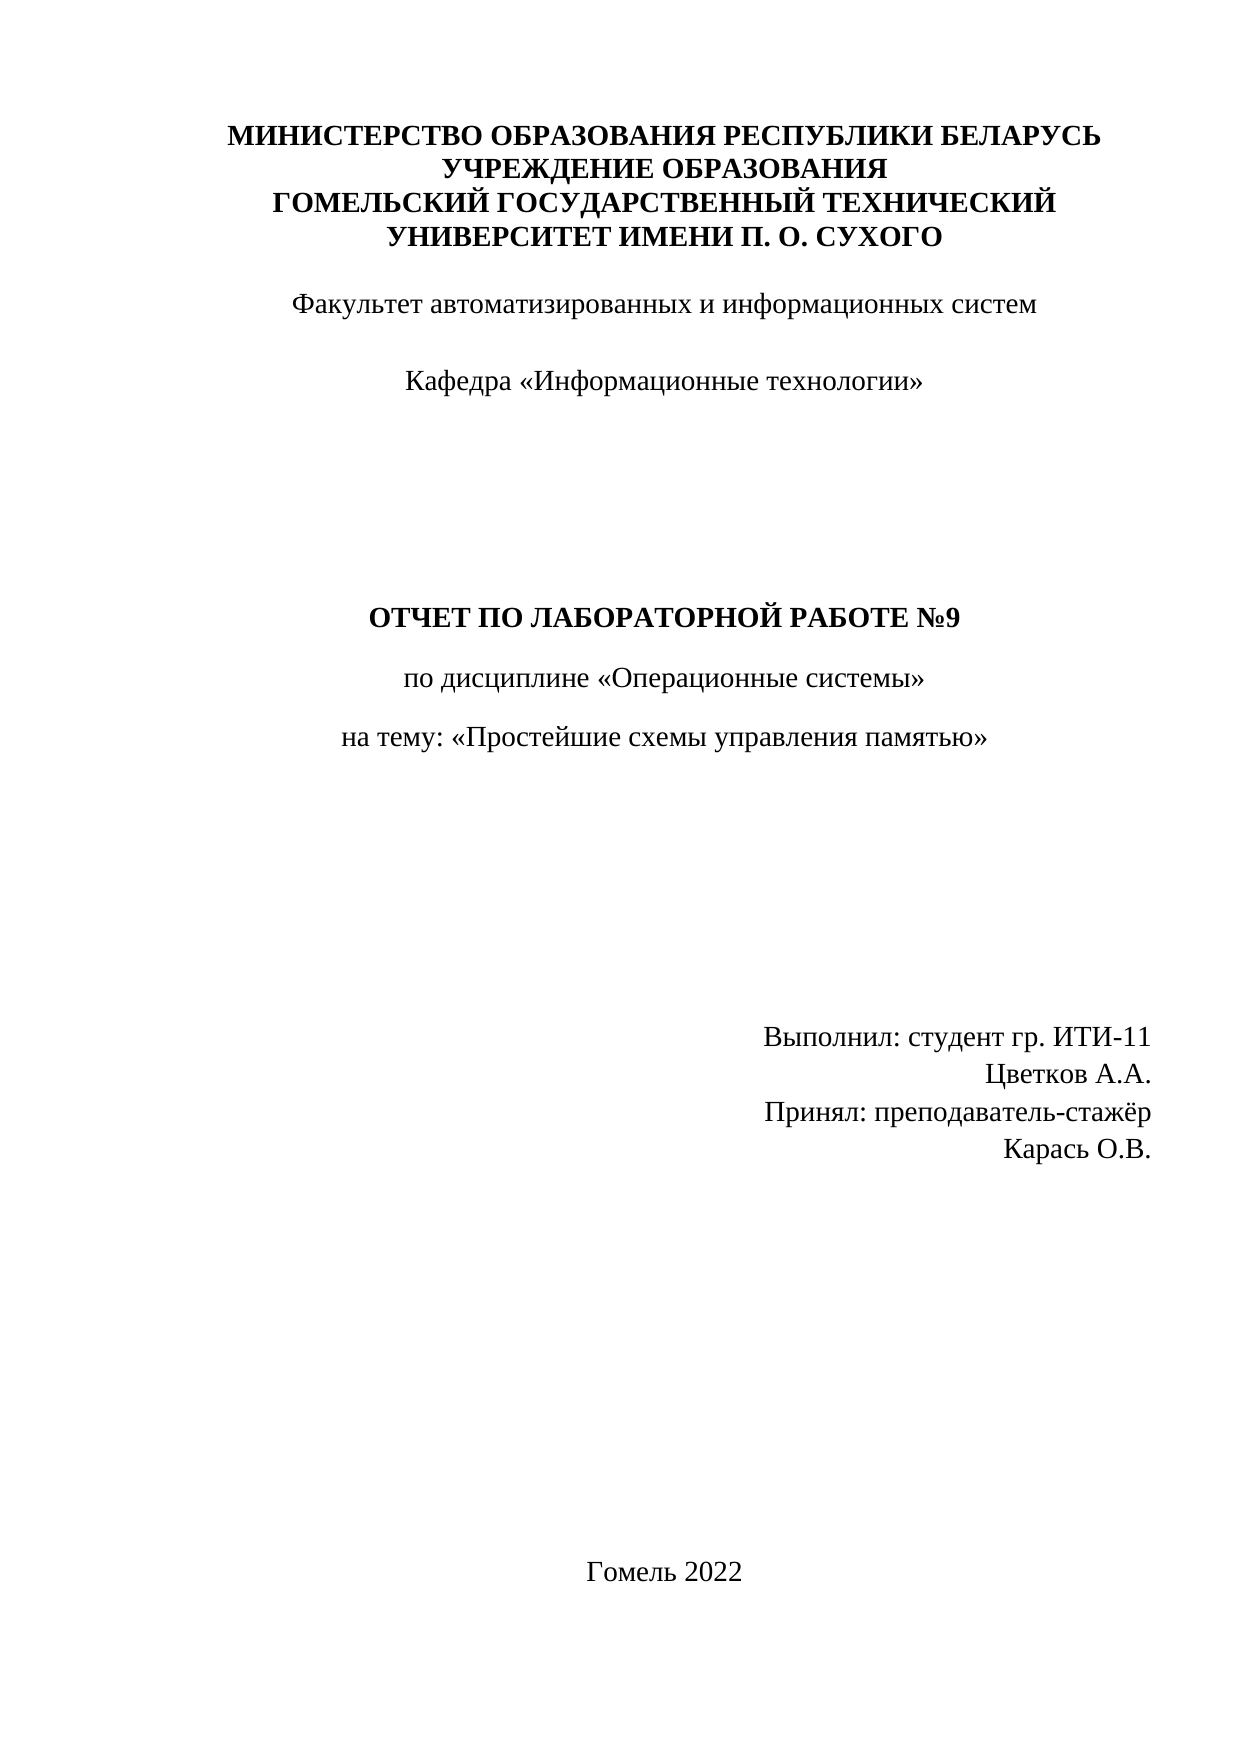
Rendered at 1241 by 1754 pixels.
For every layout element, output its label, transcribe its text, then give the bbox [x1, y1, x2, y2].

text Факультет автоматизированных и информационных систем [177, 286, 1152, 319]
text УНИВЕРСИТЕТ ИМЕНИ П. О. СУХОГО [177, 219, 1152, 252]
text Цветков А.А. [177, 1053, 1152, 1091]
text УЧРЕЖДЕНИЕ ОБРАЗОВАНИЯ [177, 152, 1152, 185]
text Принял: преподаватель-стажёр Карась О.В. [177, 1091, 1152, 1166]
text ОТЧЕТ ПО ЛАБОРАТОРНОЙ РАБОТЕ №9 [177, 600, 1152, 634]
text ГОМЕЛЬСКИЙ ГОСУДАРСТВЕННЫЙ ТЕХНИЧЕСКИЙ [177, 185, 1152, 219]
text Гомель 2022 [177, 1554, 1152, 1588]
text Кафедра «Информационные технологии» [177, 363, 1152, 396]
text Выполнил: студент гр. ИТИ-11 [177, 1016, 1152, 1053]
text на тему: «Простейшие схемы управления памятью» [177, 719, 1152, 753]
text МИНИСТЕРСТВО ОБРАЗОВАНИЯ РЕСПУБЛИКИ БЕЛАРУСЬ [177, 118, 1152, 152]
text по дисциплине «Операционные системы» [177, 660, 1152, 693]
